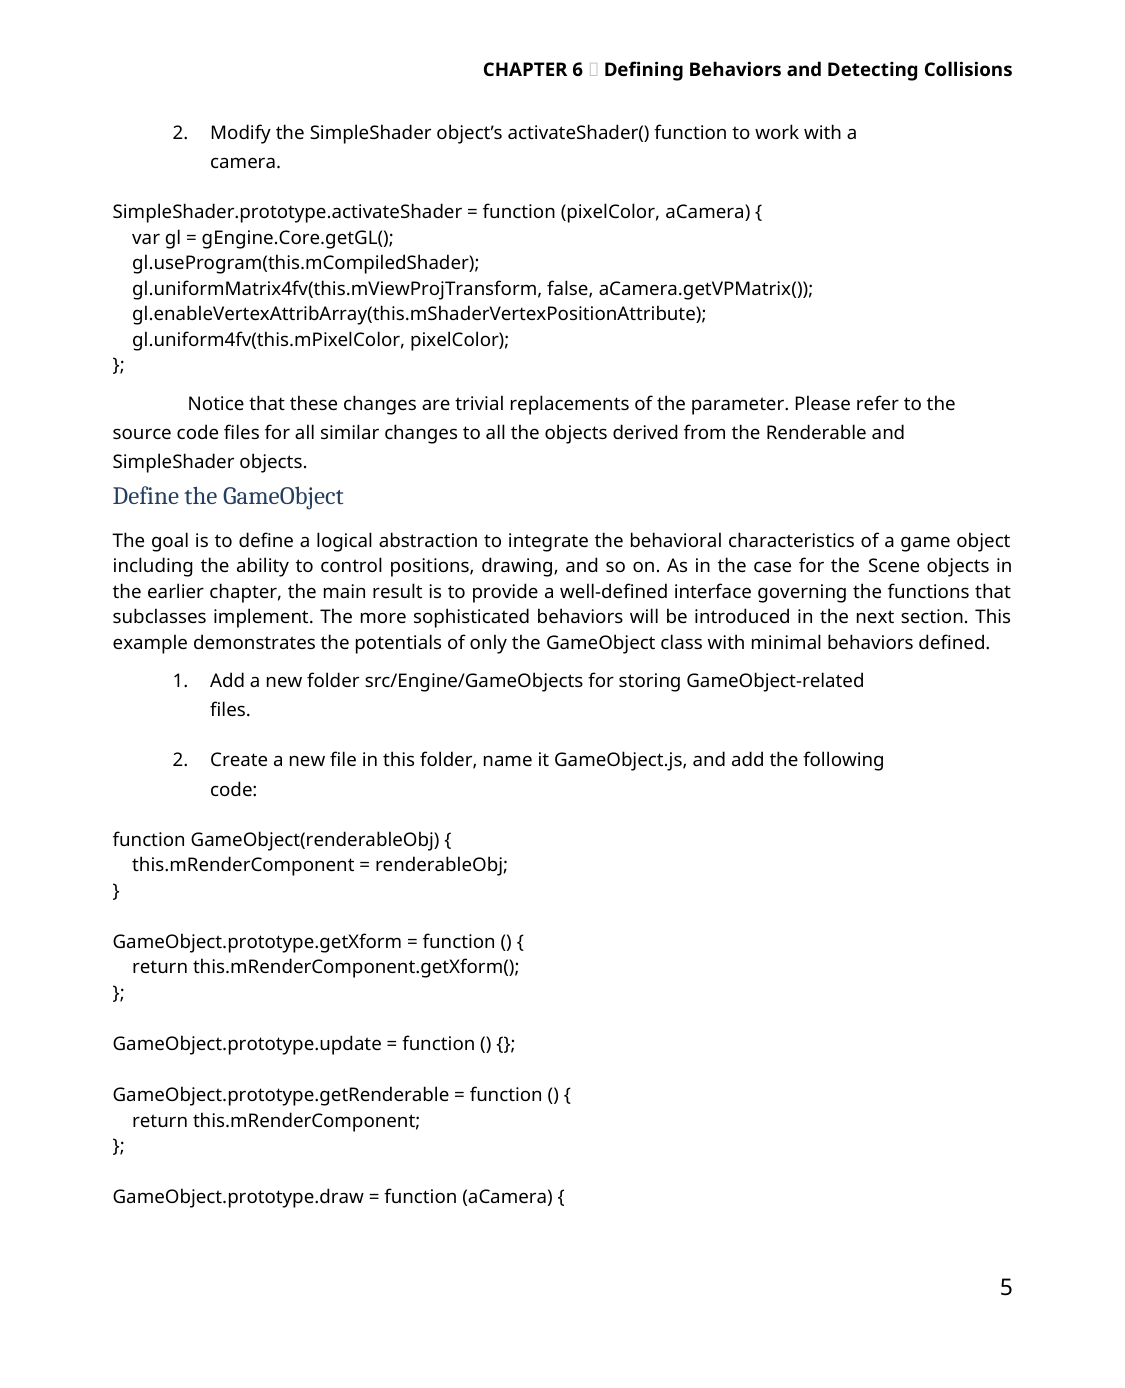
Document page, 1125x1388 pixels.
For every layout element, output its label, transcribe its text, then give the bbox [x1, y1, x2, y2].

text GameObject.prototype.getRenderable = function () { [112, 1081, 1012, 1107]
text }; [112, 979, 1012, 1005]
text gl.enableVertexAttribArray(this.mShaderVertexPositionAttribute); [112, 301, 1012, 326]
text var gl = gEngine.Core.getGL(); [112, 224, 1012, 250]
text gl.useProgram(this.mCompiledShader); [112, 250, 1012, 275]
text GameObject.prototype.getXform = function () { [112, 928, 1012, 954]
text }; [112, 352, 1012, 377]
text The goal is to define a logical abstraction to integrate the behavioral characteristics of a game object including the ability to control positions, drawing, and so on. As in the case for the Scene objects in the earlier chapter, the main result is to provide a well-defined interface governing the functions that subclasses implement. The more sophisticated behaviors will be introduced in the next section. This example demonstrates the potentials of only the GameObject class with minimal behaviors defined. [112, 527, 1012, 655]
list Create a new file in this folder, name it GameObject.js, and add the following code: [172, 747, 892, 802]
list Add a new folder src/Engine/GameObjects for storing GameObject-related files. [172, 667, 892, 722]
text SimpleShader.prototype.activateShader = function (pixelColor, aCamera) { [112, 199, 1012, 224]
subtitle Define the GameObject [112, 482, 1012, 511]
text gl.uniform4fv(this.mPixelColor, pixelColor); [112, 326, 1012, 352]
text Notice that these changes are trivial replacements of the parameter. Please refer to the source code files for all similar changes to all the objects derived from the Renderable and SimpleShader objects. [112, 390, 1012, 474]
text function GameObject(renderableObj) { [112, 826, 1012, 852]
text GameObject.prototype.update = function () {}; [112, 1030, 1012, 1056]
list Modify the SimpleShader object’s activateShader() function to work with a camera. [172, 119, 892, 174]
text } [112, 877, 1012, 903]
text return this.mRenderComponent; [112, 1107, 1012, 1132]
text this.mRenderComponent = renderableObj; [112, 852, 1012, 877]
text GameObject.prototype.draw = function (aCamera) { [112, 1183, 1012, 1209]
text }; [112, 1132, 1012, 1158]
text gl.uniformMatrix4fv(this.mViewProjTransform, false, aCamera.getVPMatrix()); [112, 275, 1012, 301]
text return this.mRenderComponent.getXform(); [112, 954, 1012, 979]
